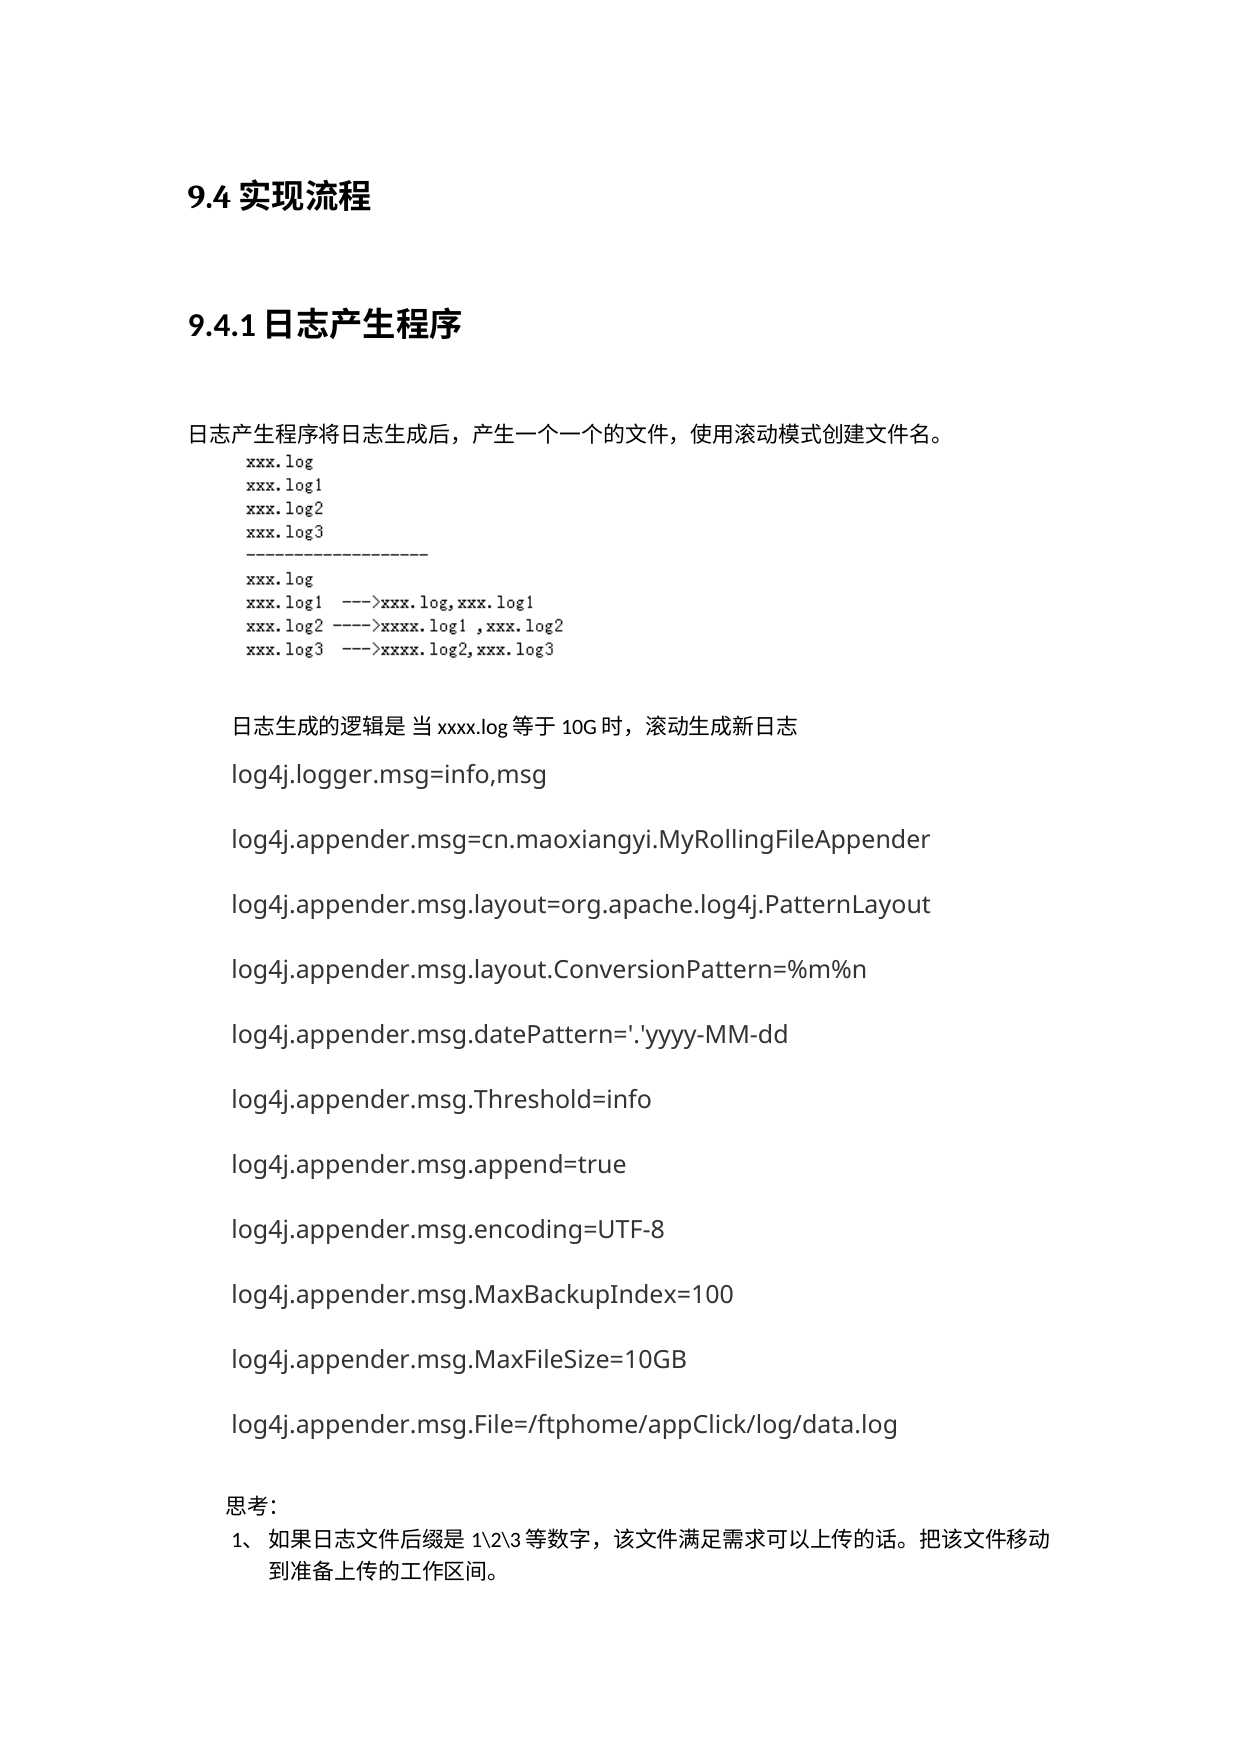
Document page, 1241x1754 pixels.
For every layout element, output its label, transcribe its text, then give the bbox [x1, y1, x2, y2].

list 日志生成的逻辑是 当xxxx.log 等于10G时，滚动生成新日志 [225, 709, 1053, 741]
subtitle 9.4.1日志产生程序 [187, 289, 1053, 354]
text log4j.appender.msg.MaxFileSize=10GB [187, 1326, 1053, 1391]
text log4j.appender.msg.layout.ConversionPattern=%m%n [187, 936, 1053, 1001]
text log4j.appender.msg.layout=org.apache.log4j.PatternLayout [187, 871, 1053, 936]
text log4j.appender.msg.File=/ftphome/appClick/log/data.log [187, 1391, 1053, 1456]
text log4j.appender.msg.datePattern='.'yyyy-MM-dd [187, 1001, 1053, 1066]
text 日志产生程序将日志生成后，产生一个一个的文件，使用滚动模式创建文件名。 [187, 416, 1053, 449]
text log4j.appender.msg=cn.maoxiangyi.MyRollingFileAppender [187, 806, 1053, 871]
text log4j.appender.msg.MaxBackupIndex=100 [187, 1261, 1053, 1326]
text log4j.appender.msg.encoding=UTF-8 [187, 1196, 1053, 1261]
text log4j.appender.msg.Threshold=info [187, 1066, 1053, 1131]
text log4j.appender.msg.append=true [187, 1131, 1053, 1196]
subtitle 9.4实现流程 [187, 162, 1053, 227]
list 思考： [225, 1489, 1053, 1521]
picture [225, 448, 642, 680]
list 如果日志文件后缀是1\2\3等数字，该文件满足需求可以上传的话。把该文件移动到准备上传的工作区间。 [231, 1521, 1053, 1586]
text log4j.logger.msg=info,msg [187, 741, 1053, 806]
